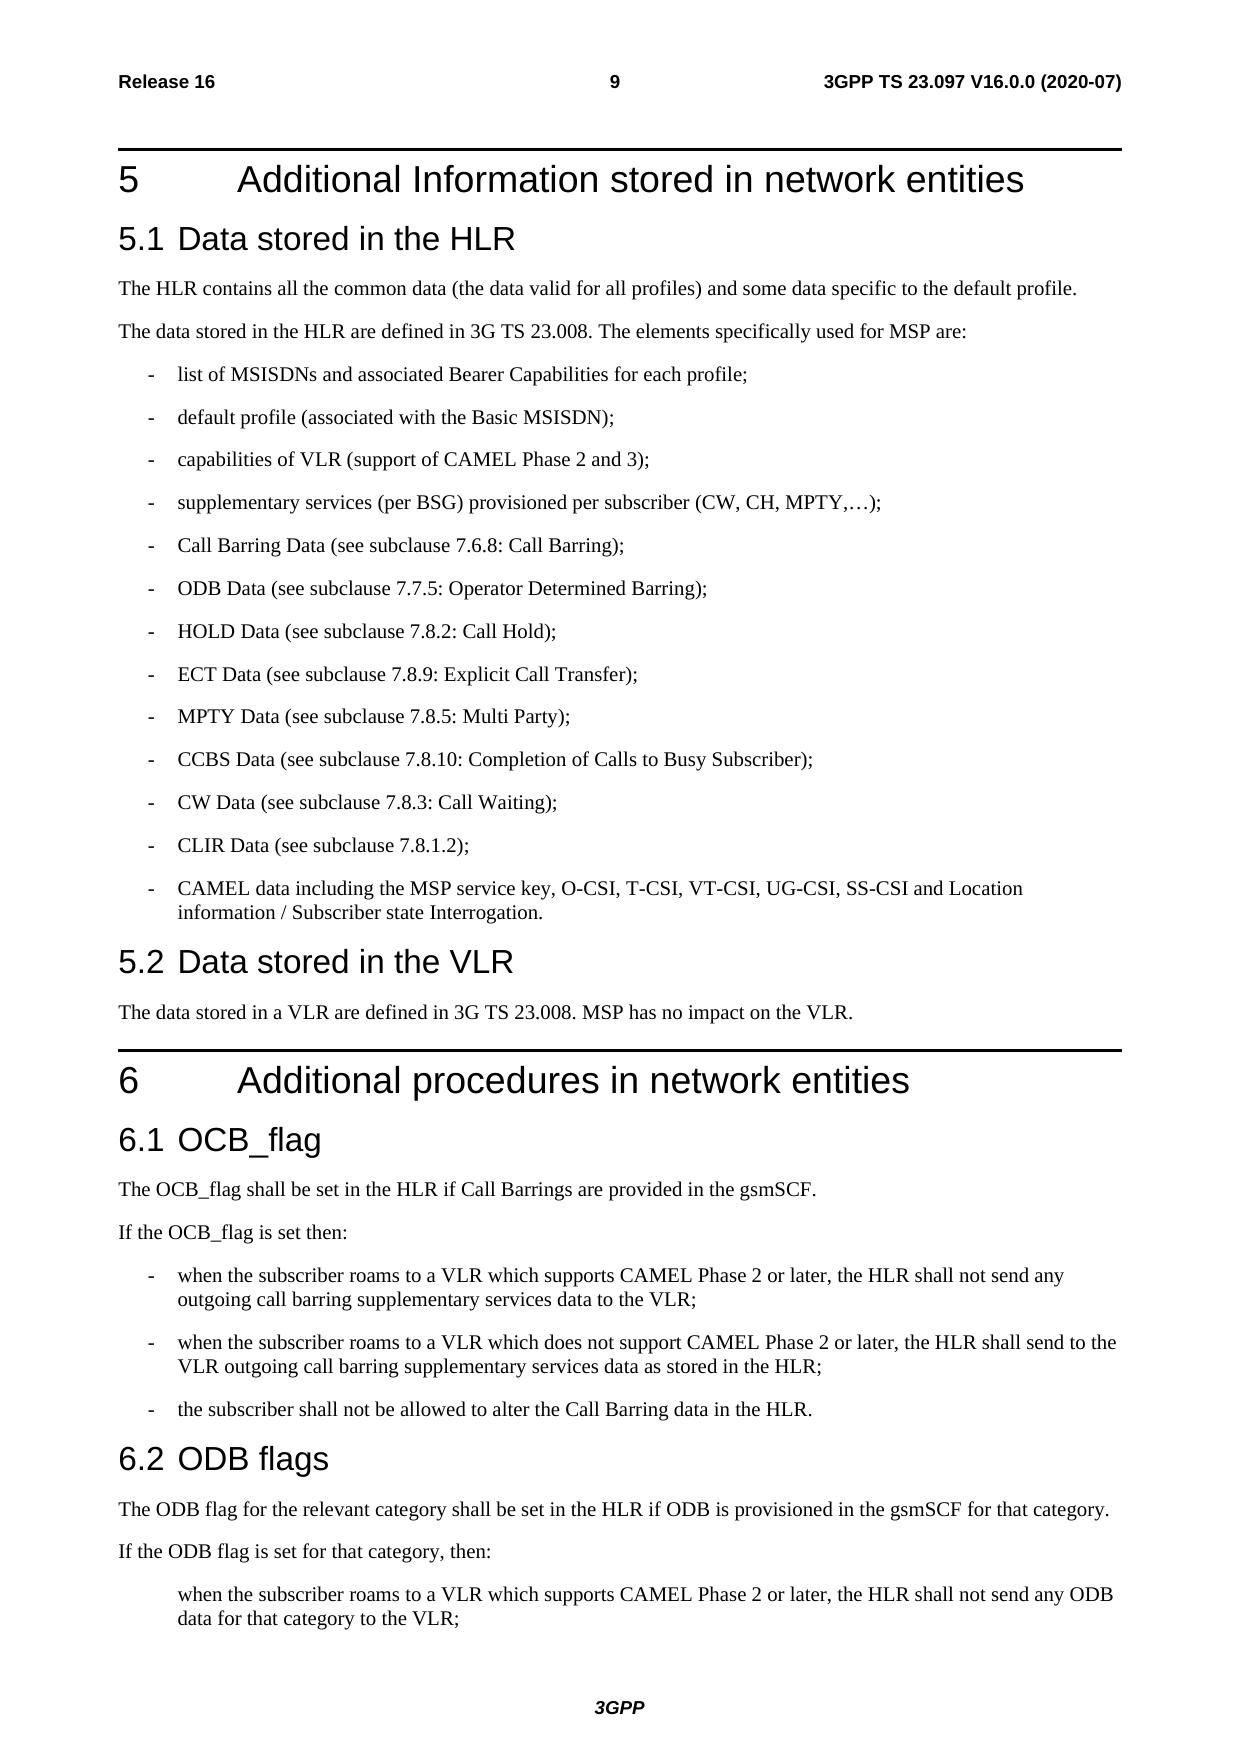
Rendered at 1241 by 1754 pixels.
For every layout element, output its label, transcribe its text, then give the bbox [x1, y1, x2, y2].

text - the subscriber shall not be allowed to alter the Call Barring data in the HLR. [148, 1396, 1122, 1421]
text - ECT Data (see subclause 7.8.9: Explicit Call Transfer); [148, 661, 1122, 686]
text - capabilities of VLR (support of CAMEL Phase 2 and 3); [148, 447, 1122, 471]
text If the ODB flag is set for that category, then: [118, 1539, 1122, 1563]
text - ODB Data (see subclause 7.7.5: Operator Determined Barring); [148, 576, 1122, 600]
subtitle 5 Additional Information stored in network entities [118, 151, 1122, 200]
text - CCBS Data (see subclause 7.8.10: Completion of Calls to Busy Subscriber); [148, 747, 1122, 771]
text - HOLD Data (see subclause 7.8.2: Call Hold); [148, 619, 1122, 643]
subtitle 6.1 OCB_flag [118, 1120, 1122, 1158]
text - Call Barring Data (see subclause 7.6.8: Call Barring); [148, 533, 1122, 557]
text - default profile (associated with the Basic MSISDN); [148, 404, 1122, 429]
subtitle 5.1 Data stored in the HLR [118, 219, 1122, 257]
text The HLR contains all the common data (the data valid for all profiles) and some data specific to the default profile. [118, 276, 1122, 300]
text - when the subscriber roams to a VLR which supports CAMEL Phase 2 or later, the HLR shall not send any outgoing call barring supplementary services data to the VLR; [148, 1263, 1122, 1311]
text The ODB flag for the relevant category shall be set in the HLR if ODB is provisioned in the gsmSCF for that category. [118, 1496, 1122, 1521]
text - when the subscriber roams to a VLR which does not support CAMEL Phase 2 or later, the HLR shall send to the VLR outgoing call barring supplementary services data as stored in the HLR; [148, 1329, 1122, 1378]
subtitle 5.2 Data stored in the VLR [118, 942, 1122, 981]
text The data stored in a VLR are defined in 3G TS 23.008. MSP has no impact on the VLR. [118, 999, 1122, 1024]
subtitle 6.2 ODB flags [118, 1439, 1122, 1478]
text when the subscriber roams to a VLR which supports CAMEL Phase 2 or later, the HLR shall not send any ODB data for that category to the VLR; [148, 1582, 1122, 1630]
text - CW Data (see subclause 7.8.3: Call Waiting); [148, 790, 1122, 814]
text - list of MSISDNs and associated Bearer Capabilities for each profile; [148, 362, 1122, 386]
text - CLIR Data (see subclause 7.8.1.2); [148, 833, 1122, 857]
text The OCB_flag shall be set in the HLR if Call Barrings are provided in the gsmSCF. [118, 1177, 1122, 1201]
text If the OCB_flag is set then: [118, 1220, 1122, 1244]
text - MPTY Data (see subclause 7.8.5: Multi Party); [148, 704, 1122, 728]
text - supplementary services (per BSG) provisioned per subscriber (CW, CH, MPTY,…); [148, 490, 1122, 514]
text The data stored in the HLR are defined in 3G TS 23.008. The elements specifically used for MSP are: [118, 319, 1122, 343]
text - CAMEL data including the MSP service key, O-CSI, T-CSI, VT-CSI, UG-CSI, SS-CSI and Location information / Subscriber state Interrogation. [148, 876, 1122, 924]
subtitle 6 Additional procedures in network entities [118, 1052, 1122, 1101]
